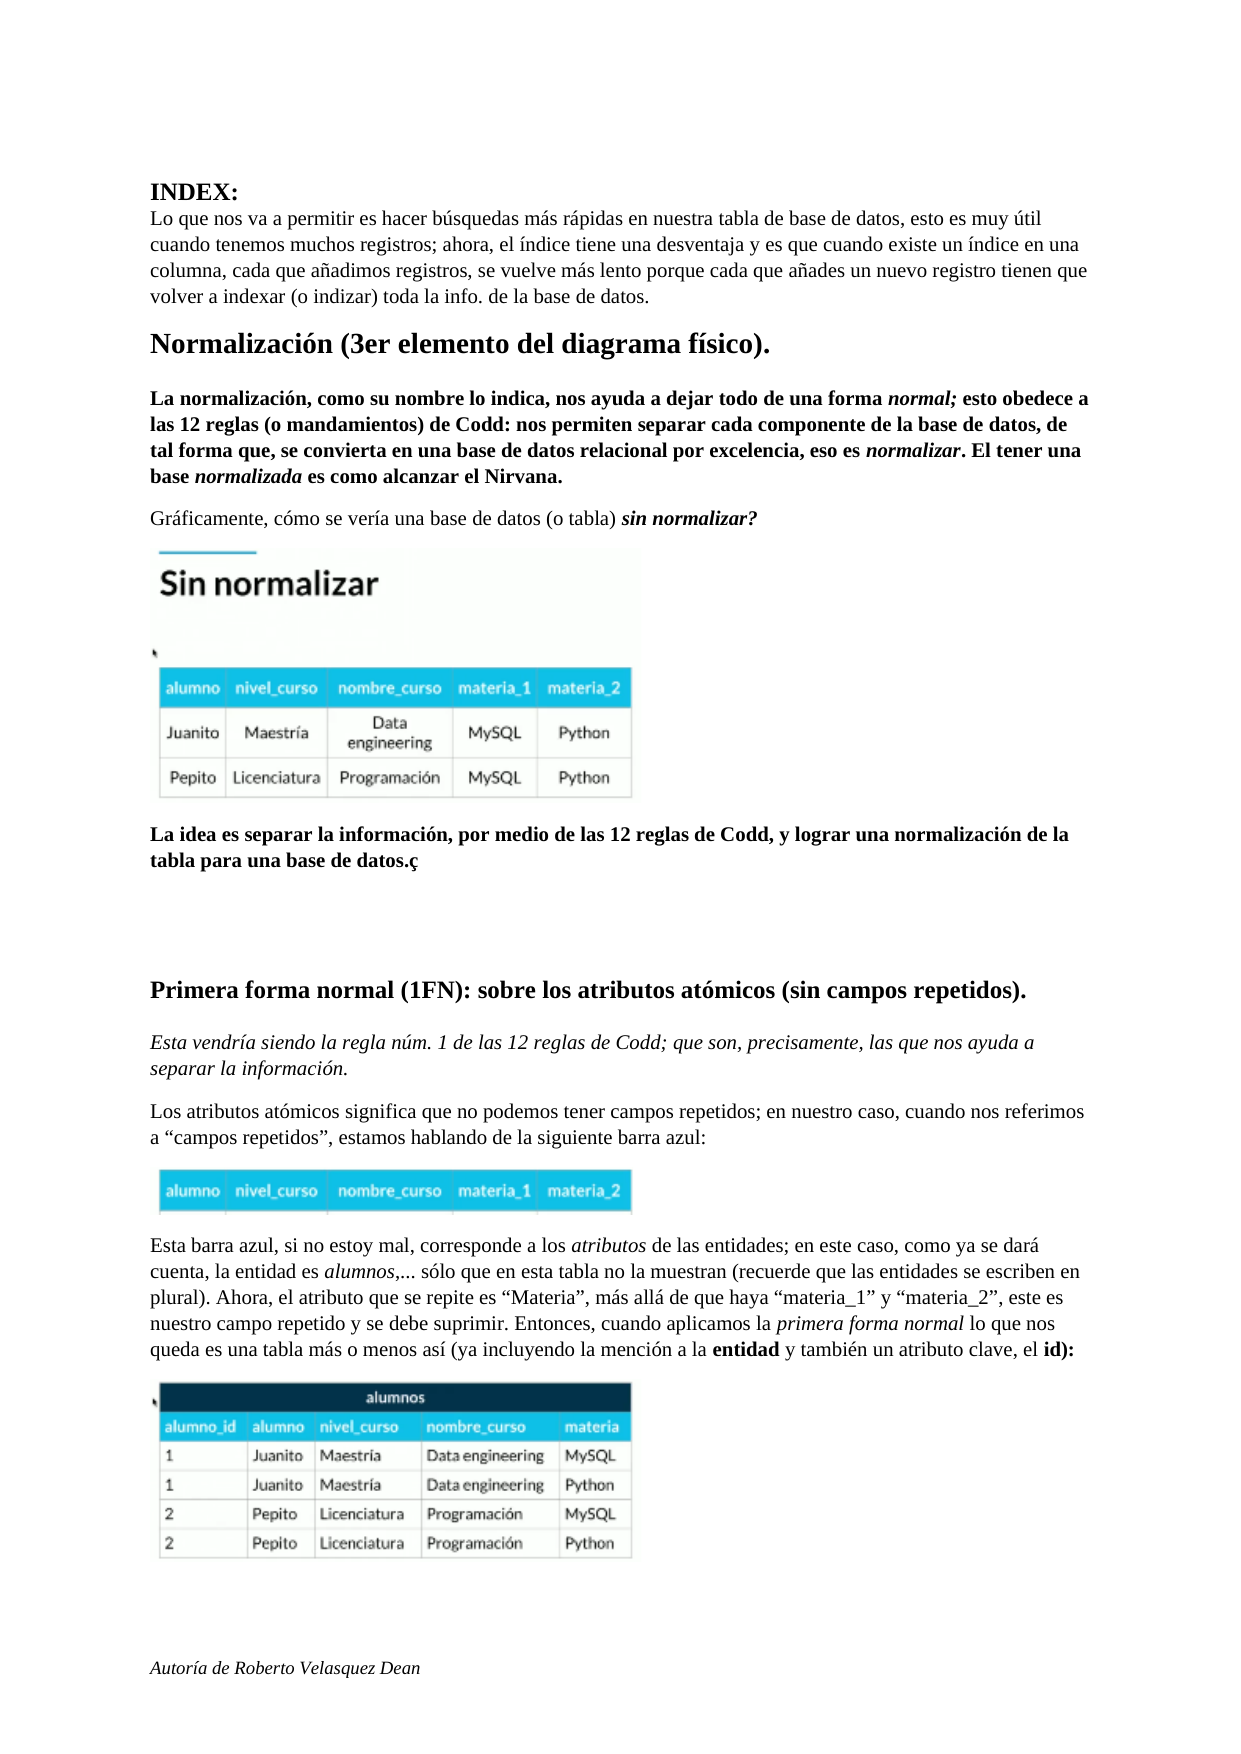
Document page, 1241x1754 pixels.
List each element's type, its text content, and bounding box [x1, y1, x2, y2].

text Los atributos atómicos significa que no podemos tener campos repetidos; en nuestro caso, cuando nos referimos a “campos repetidos”, estamos hablando de la siguiente barra azul: [150, 1099, 1090, 1149]
text Gráficamente, cómo se vería una base de datos (o tabla) sin normalizar? [150, 506, 1090, 530]
picture [150, 1167, 634, 1215]
picture [150, 1379, 642, 1562]
text Esta vendría siendo la regla núm. 1 de las 12 reglas de Codd; que son, precisamente, las que nos ayuda a separar la información. [150, 1004, 1090, 1080]
subtitle Normalización (3er elemento del diagrama físico). [150, 326, 1090, 360]
subtitle INDEX: [150, 177, 1090, 206]
text La idea es separar la información, por medio de las 12 reglas de Codd, y lograr una normalización de la tabla para una base de datos.ç [150, 822, 1090, 872]
picture [150, 548, 642, 803]
subtitle Primera forma normal (1FN): sobre los atributos atómicos (sin campos repetidos). [150, 975, 1090, 1004]
